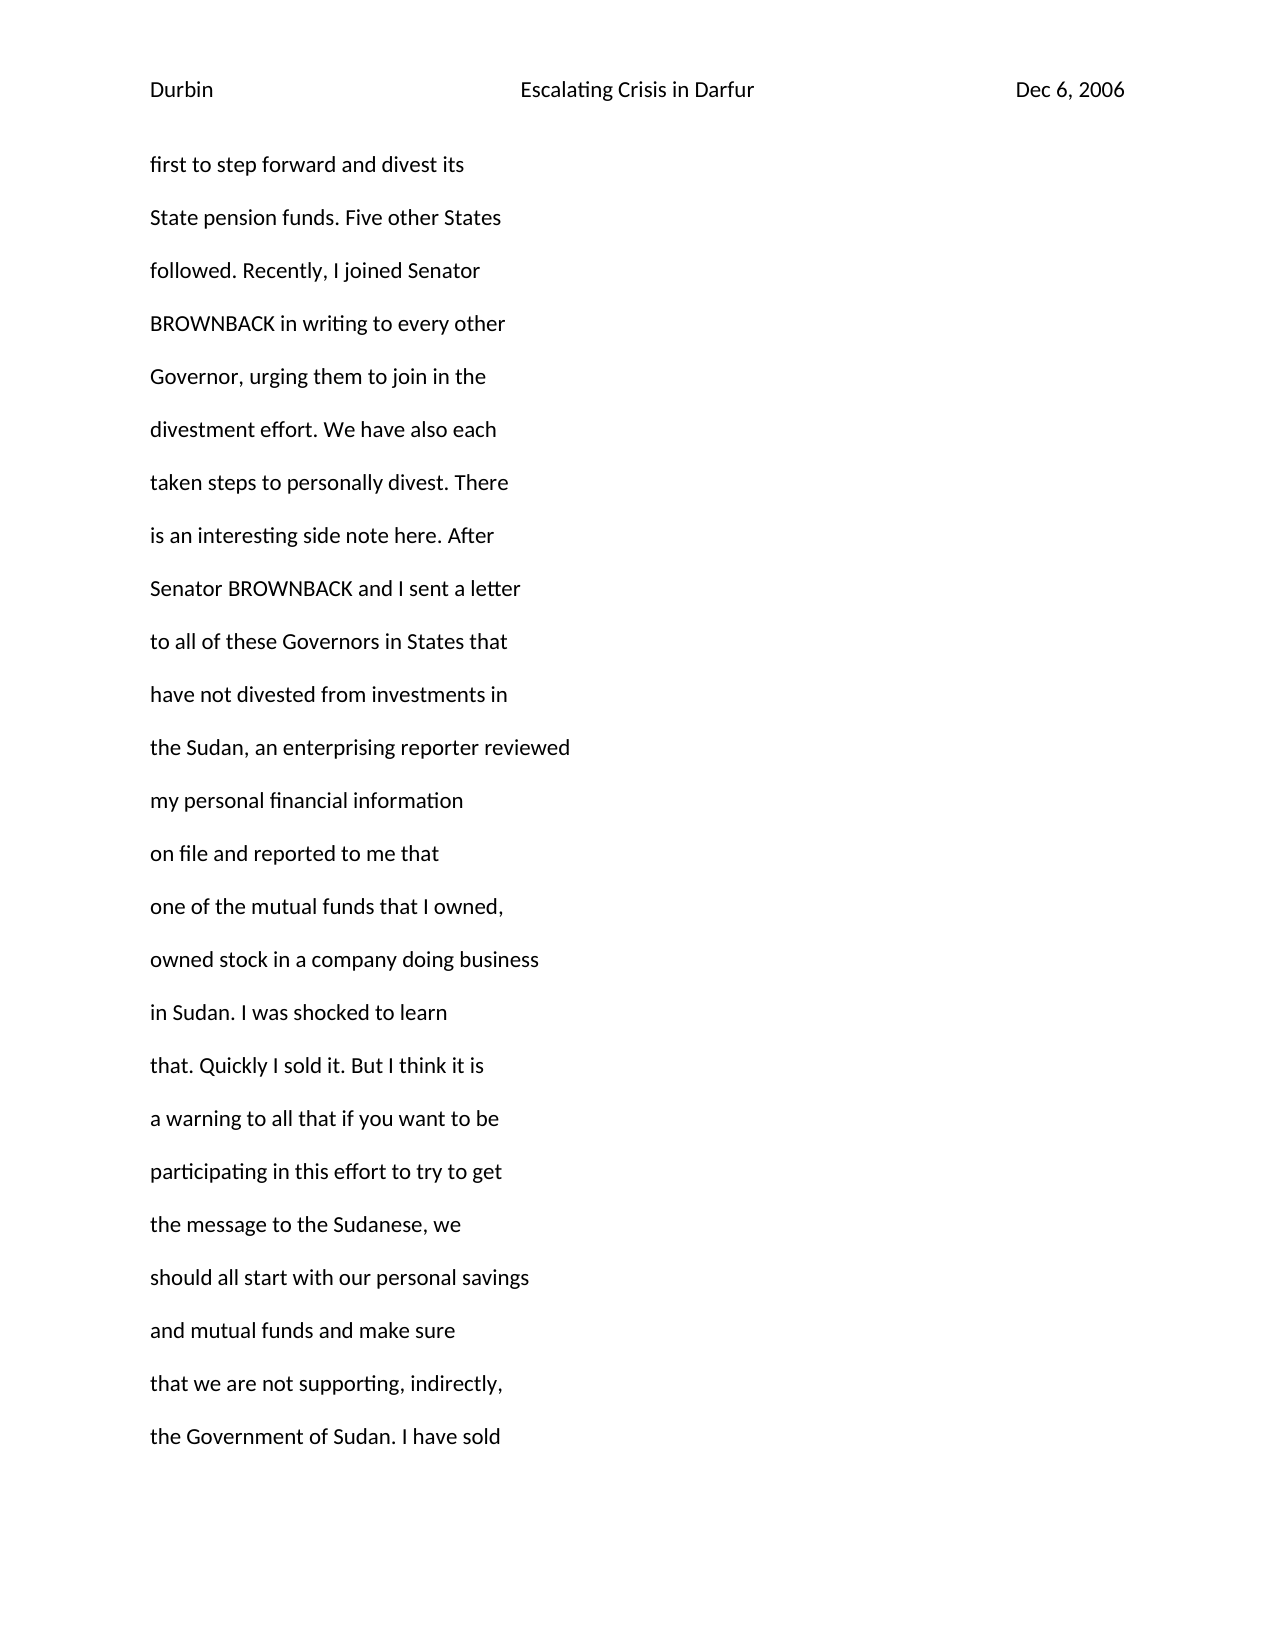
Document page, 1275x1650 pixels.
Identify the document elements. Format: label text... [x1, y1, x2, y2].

text a warning to all that if you want to be [150, 1104, 1125, 1132]
text Governor, urging them to join in the [150, 362, 1125, 390]
text should all start with our personal savings [150, 1263, 1125, 1291]
text that we are not supporting, indirectly, [150, 1369, 1125, 1397]
text State pension funds. Five other States [150, 203, 1125, 231]
text my personal financial information [150, 786, 1125, 814]
text divestment effort. We have also each [150, 415, 1125, 443]
text that. Quickly I sold it. But I think it is [150, 1051, 1125, 1079]
text Senator BROWNBACK and I sent a letter [150, 574, 1125, 602]
text BROWNBACK in writing to every other [150, 309, 1125, 337]
text followed. Recently, I joined Senator [150, 256, 1125, 284]
text taken steps to personally divest. There [150, 468, 1125, 496]
text in Sudan. I was shocked to learn [150, 998, 1125, 1026]
text participating in this effort to try to get [150, 1157, 1125, 1185]
text owned stock in a company doing business [150, 945, 1125, 973]
text first to step forward and divest its [150, 150, 1125, 178]
text to all of these Governors in States that [150, 627, 1125, 655]
text the message to the Sudanese, we [150, 1210, 1125, 1238]
text is an interesting side note here. After [150, 521, 1125, 549]
text the Government of Sudan. I have sold [150, 1422, 1125, 1451]
text on file and reported to me that [150, 839, 1125, 867]
text one of the mutual funds that I owned, [150, 892, 1125, 920]
text and mutual funds and make sure [150, 1316, 1125, 1344]
text the Sudan, an enterprising reporter reviewed [150, 733, 1125, 761]
text have not divested from investments in [150, 680, 1125, 708]
